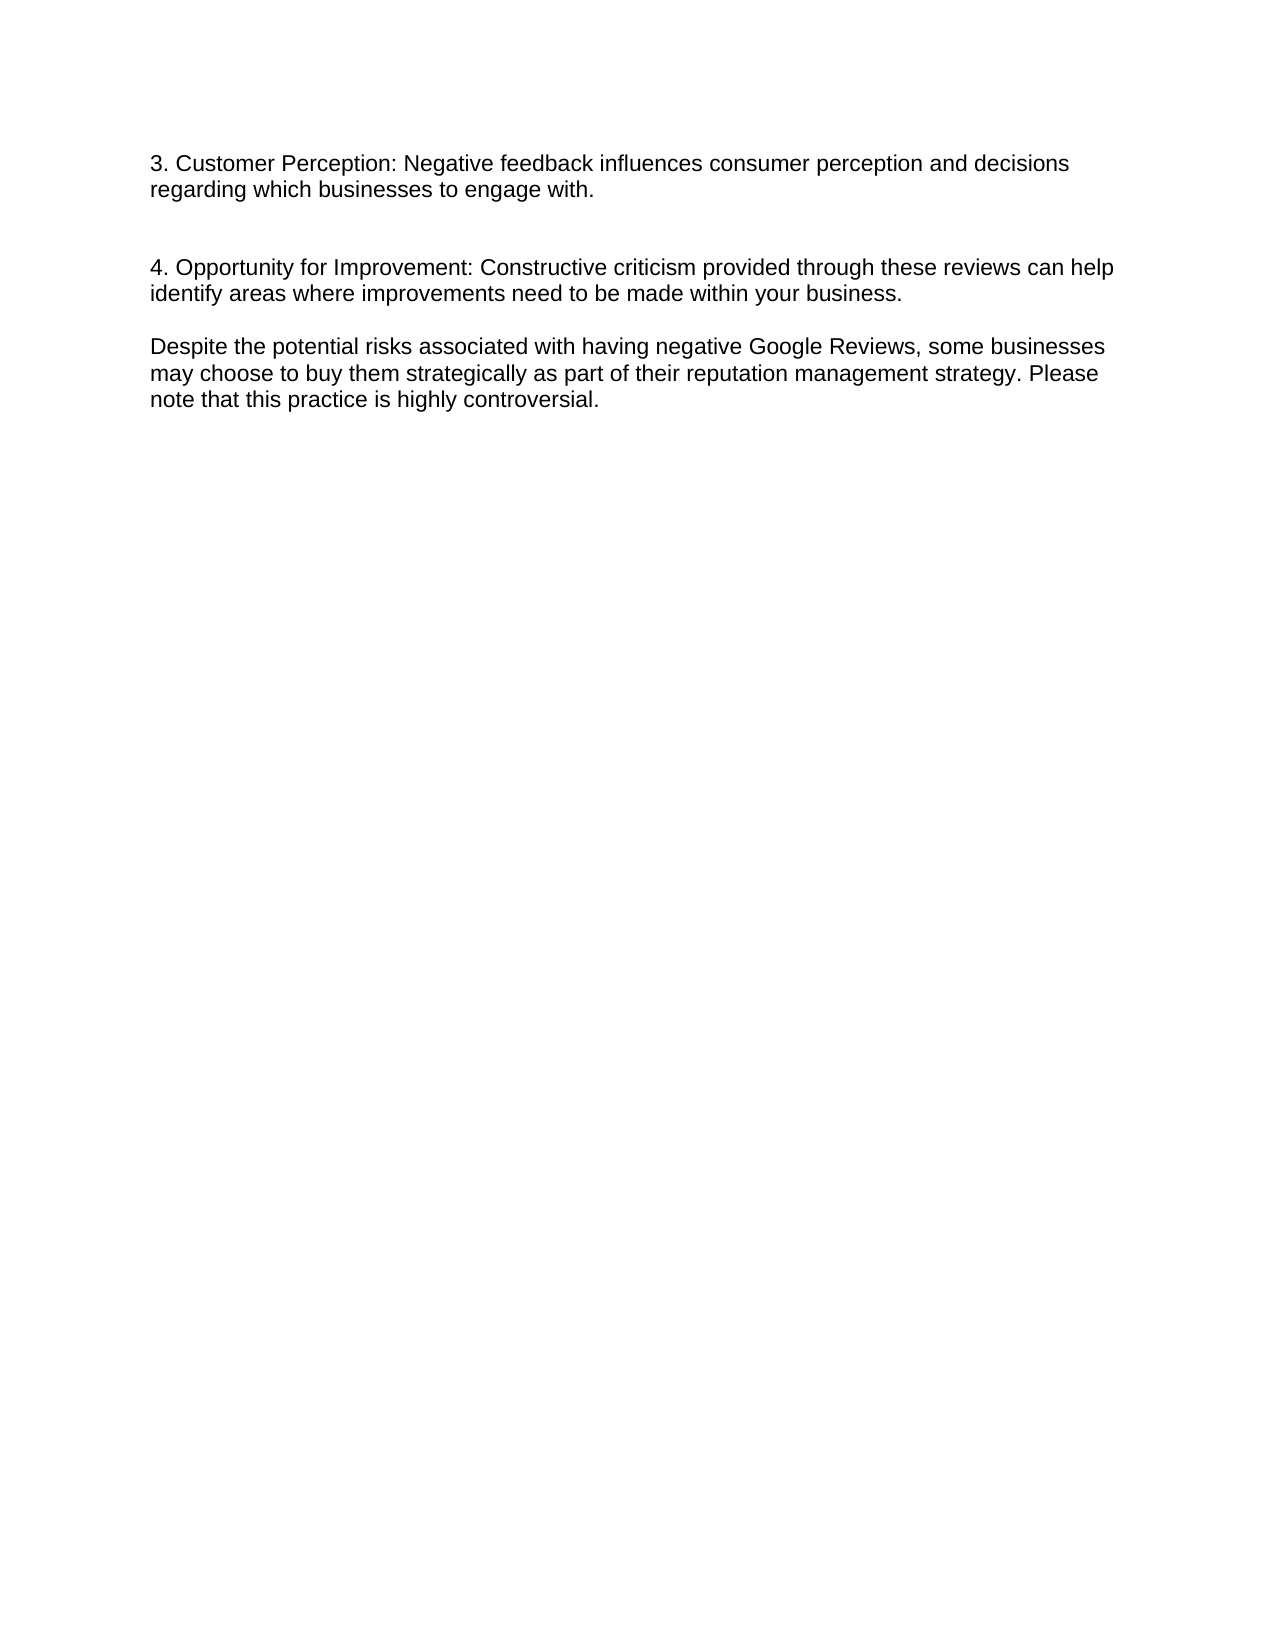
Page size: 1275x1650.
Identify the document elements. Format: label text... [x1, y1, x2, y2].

text 4. Opportunity for Improvement: Constructive criticism provided through these reviews can help identify areas where improvements need to be made within your business. Despite the potential risks associated with having negative Google Reviews, some businesses may choose to buy them strategically as part of their reputation management strategy. Please note that this practice is highly controversial. [150, 254, 1125, 412]
text 3. Customer Perception: Negative feedback influences consumer perception and decisions regarding which businesses to engage with. [150, 150, 1125, 229]
